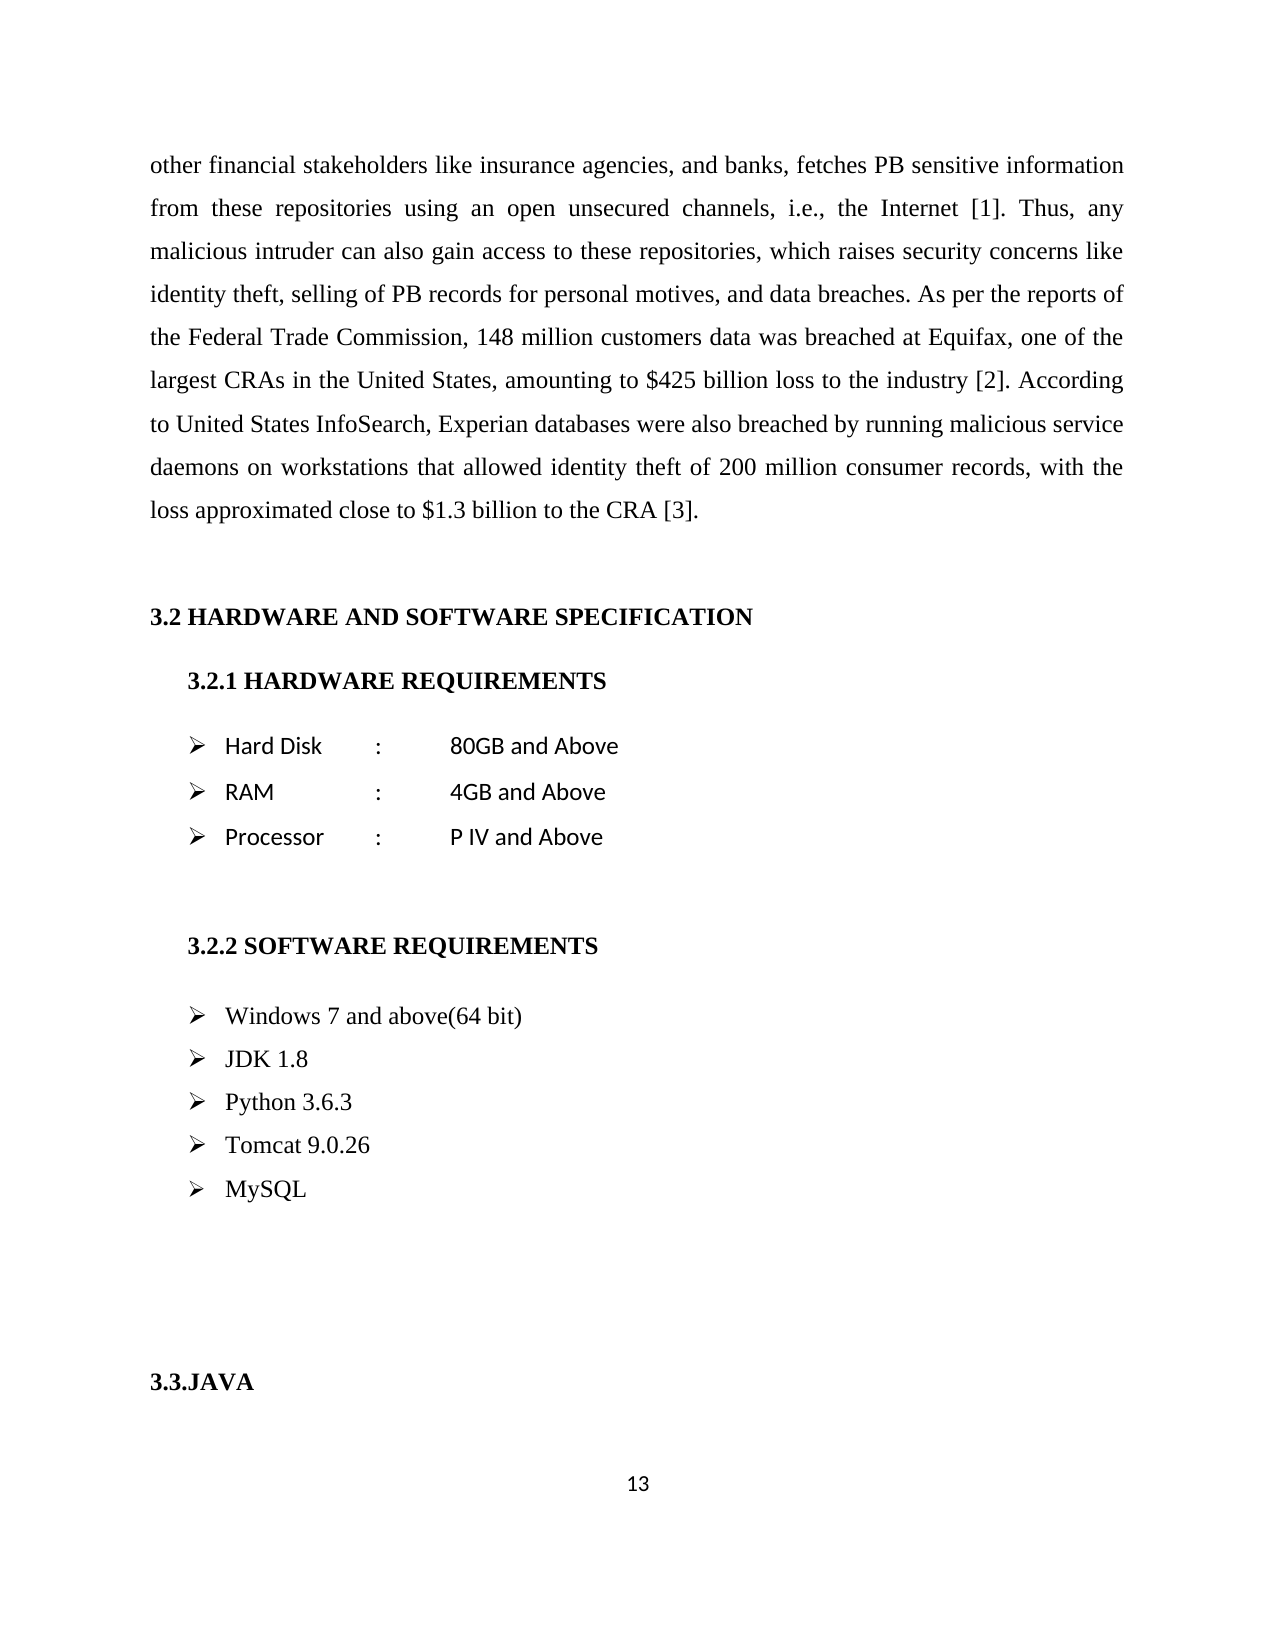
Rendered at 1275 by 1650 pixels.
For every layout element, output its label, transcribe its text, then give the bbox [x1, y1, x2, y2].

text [150, 150, 1125, 524]
list JDK 1.8 [187, 1044, 1050, 1073]
text 3.3.JAVA [150, 1367, 1125, 1396]
list Hard Disk : 80GB and Above [187, 730, 1050, 761]
list Tomcat 9.0.26 [187, 1131, 1050, 1159]
list Python 3.6.3 [187, 1087, 1050, 1116]
text 3.2.1 HARDWARE REQUIREMENTS [187, 666, 1125, 695]
text 3.2.2 SOFTWARE REQUIREMENTS [187, 931, 1125, 960]
list MySQL [187, 1174, 1050, 1202]
list RAM : 4GB and Above [187, 776, 1050, 806]
text 3.2 HARDWARE AND SOFTWARE SPECIFICATION [150, 602, 1125, 631]
list Processor : P IV and Above [187, 821, 1050, 852]
list Windows 7 and above(64 bit) [187, 1001, 1050, 1030]
